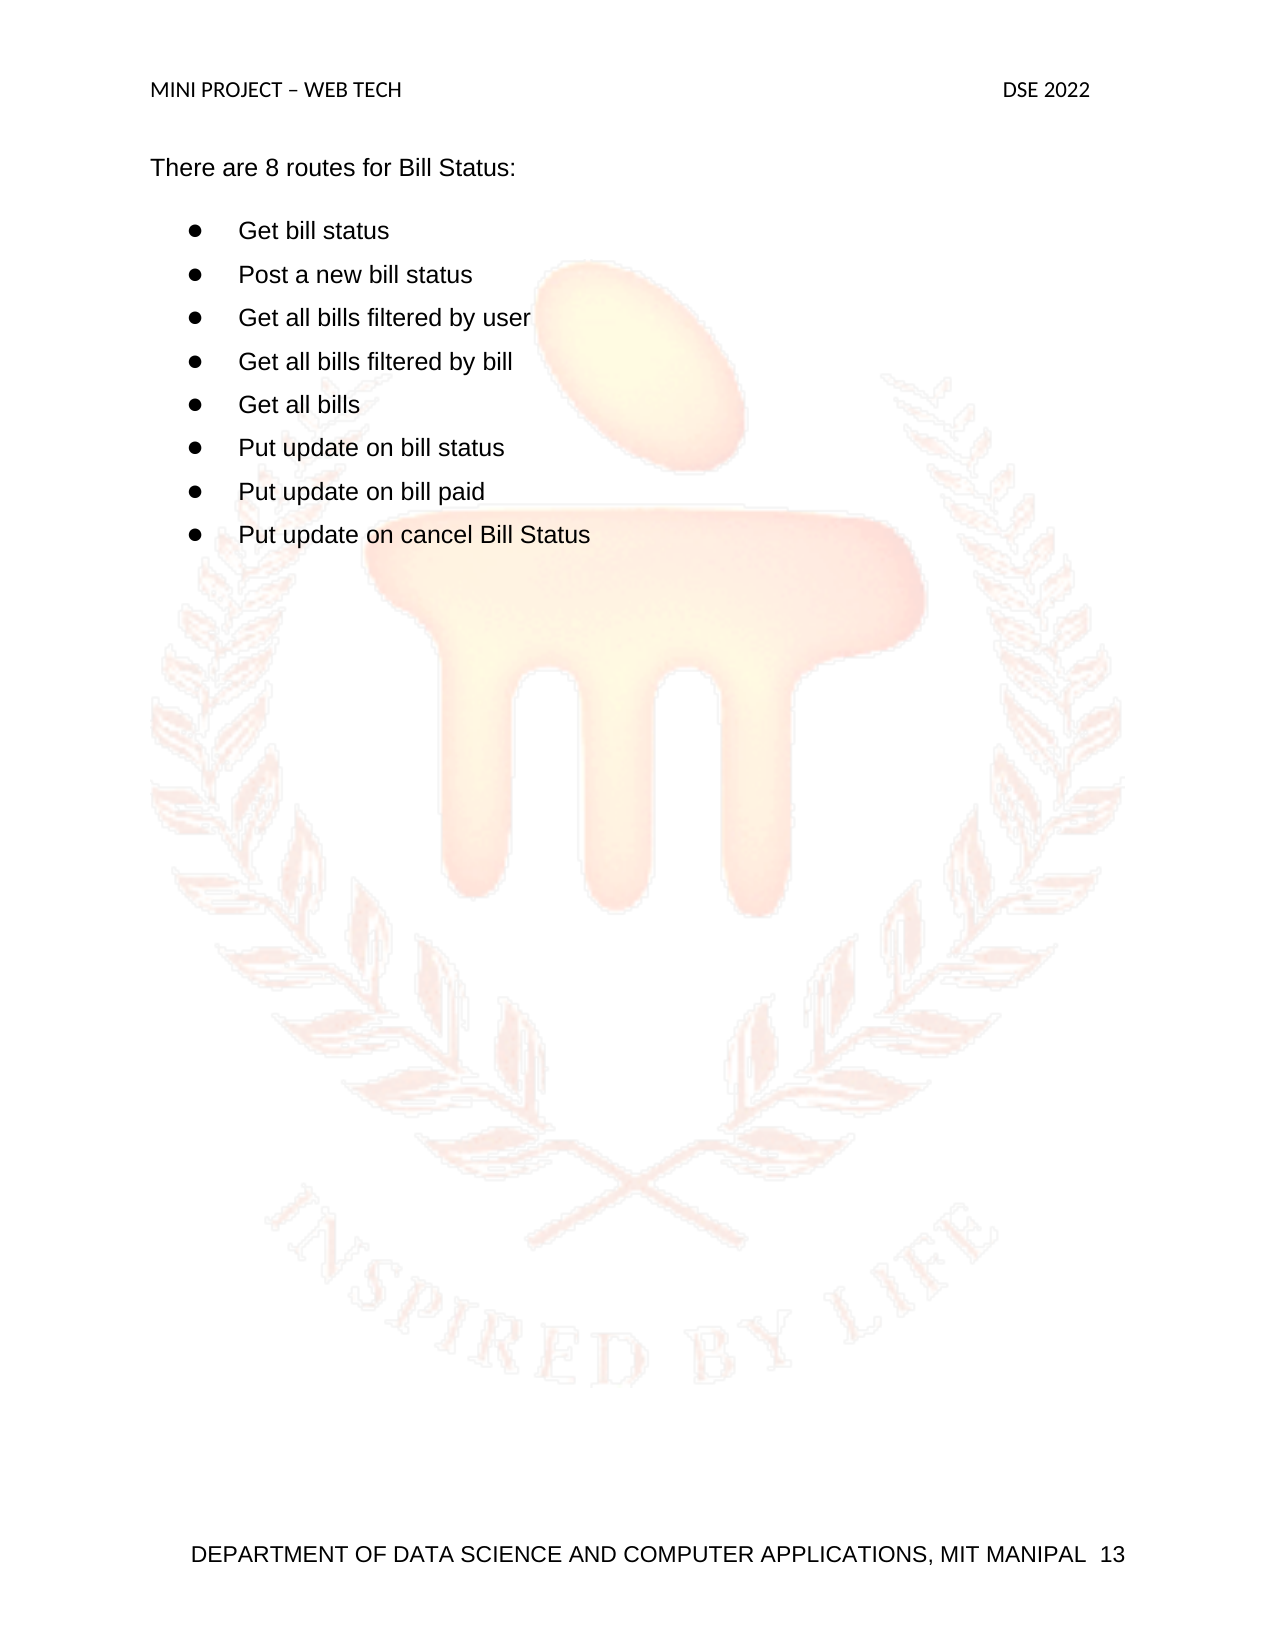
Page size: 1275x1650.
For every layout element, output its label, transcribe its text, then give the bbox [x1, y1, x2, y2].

list Get all bills filtered by bill [186, 343, 1125, 376]
text There are 8 routes for Bill Status: [150, 153, 1125, 182]
list Put update on cancel Bill Status [186, 516, 1125, 550]
list Post a new bill status [186, 256, 1125, 289]
list Get bill status [186, 212, 1125, 246]
list Get all bills [186, 386, 1125, 419]
list Put update on bill status [186, 429, 1125, 463]
list Get all bills filtered by user [186, 299, 1125, 333]
list Put update on bill paid [186, 473, 1125, 506]
